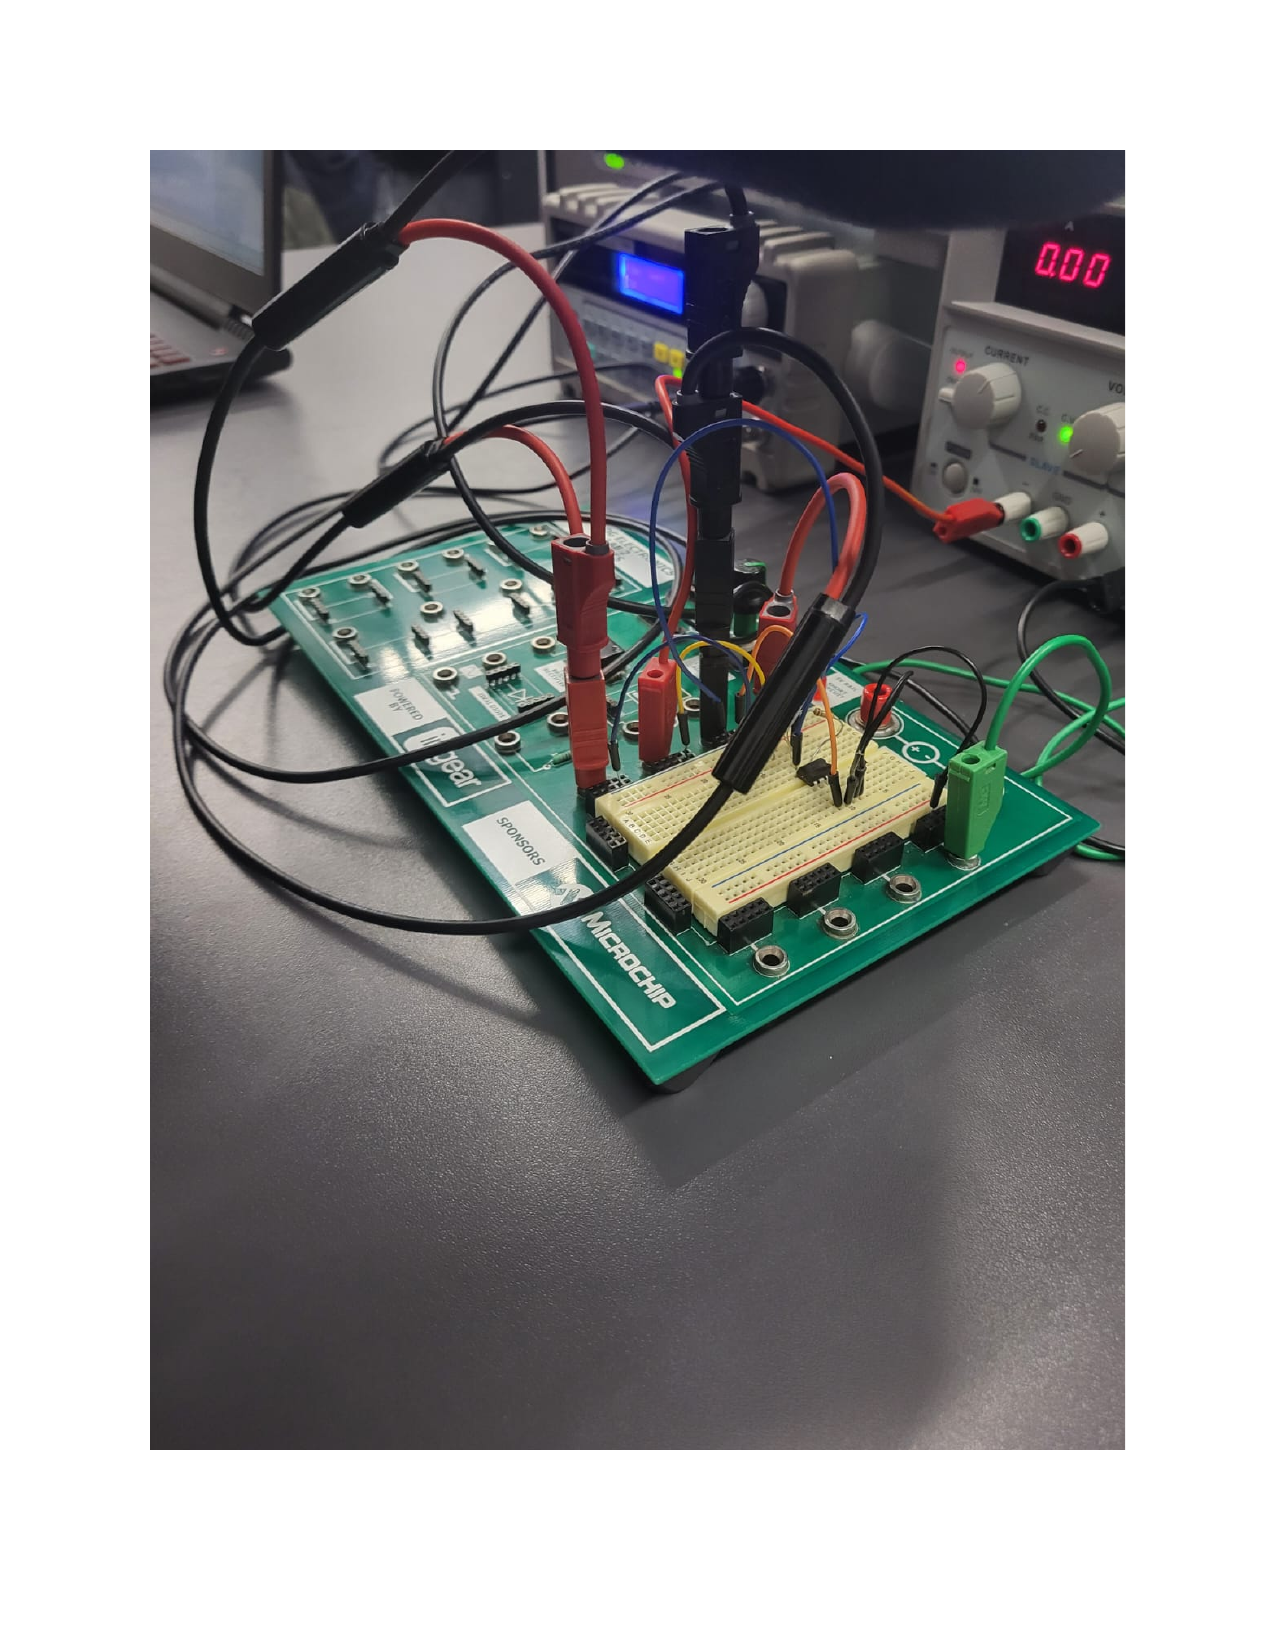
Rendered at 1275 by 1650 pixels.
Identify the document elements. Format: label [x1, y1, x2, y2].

picture [150, 150, 1125, 1450]
